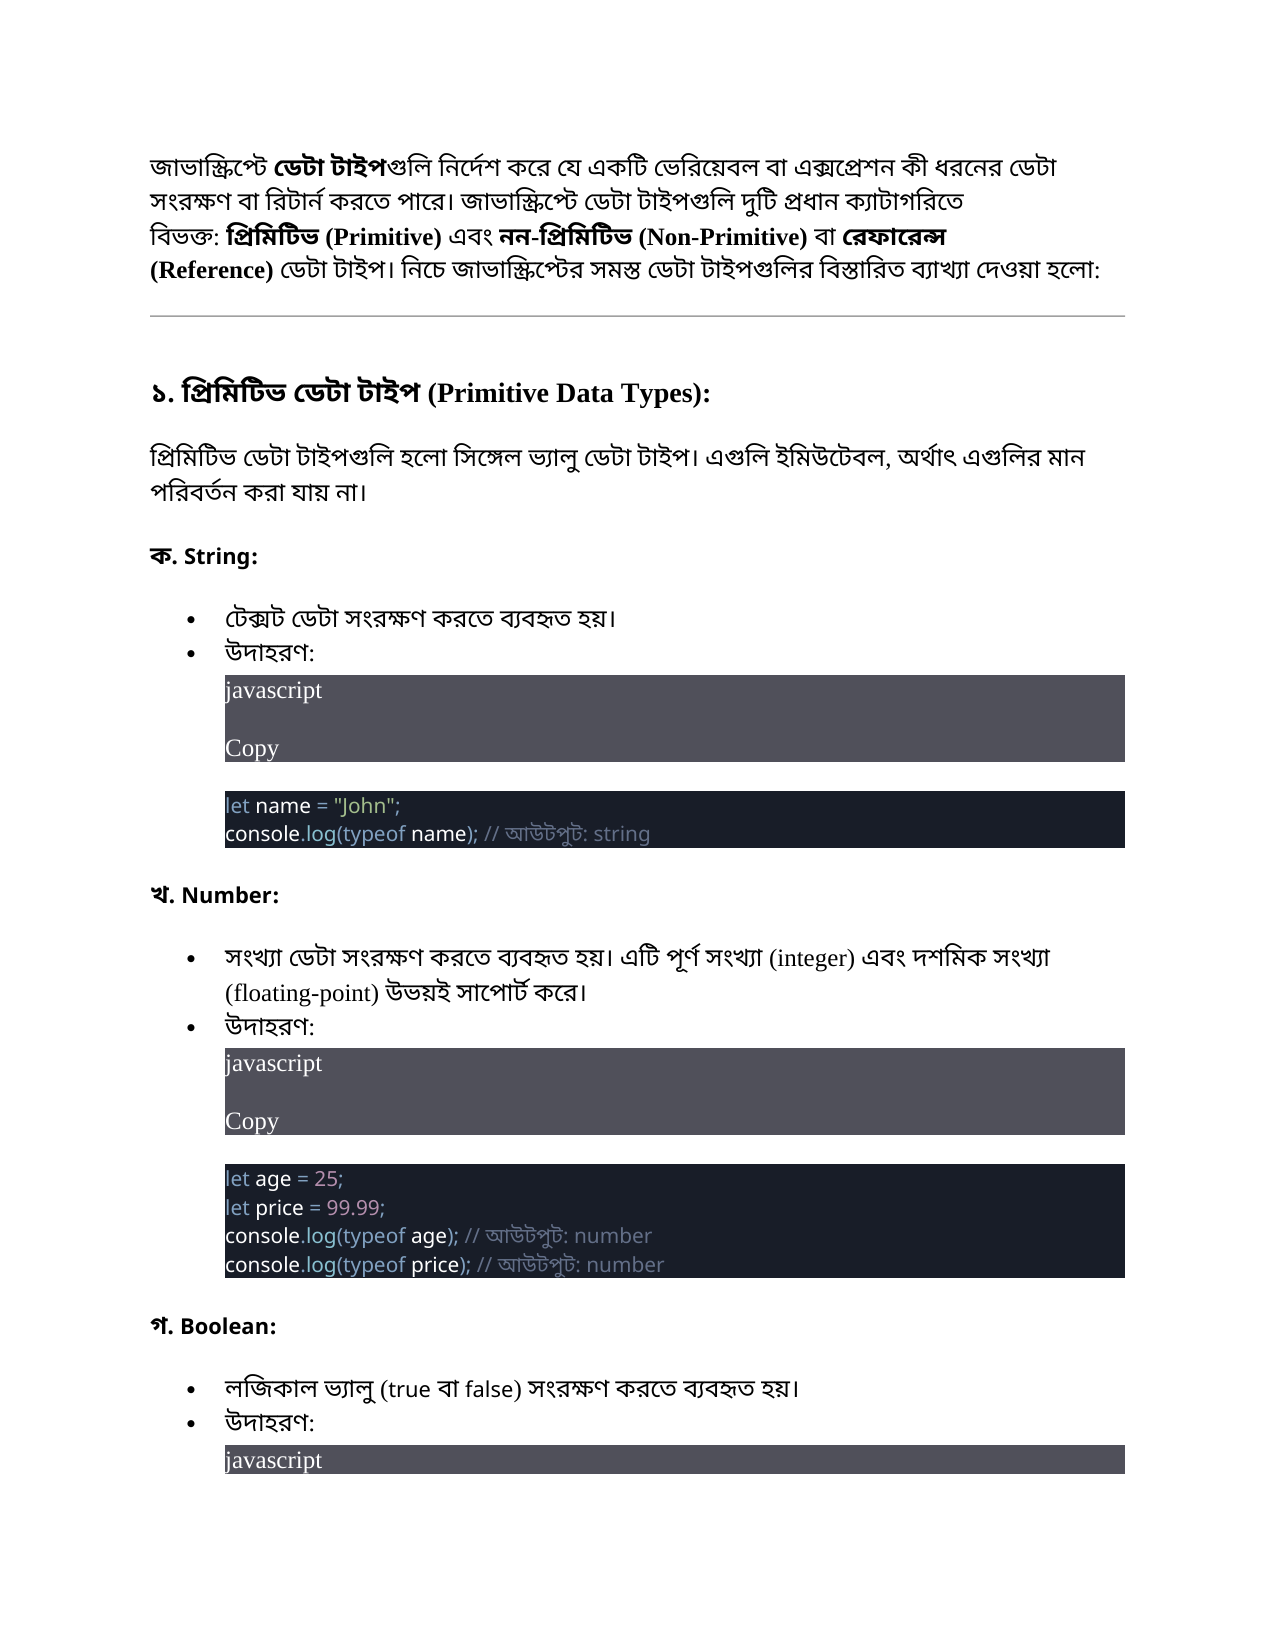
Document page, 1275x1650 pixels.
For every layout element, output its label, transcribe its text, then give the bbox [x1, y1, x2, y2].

list উদাহরণ: [187, 1404, 1125, 1439]
text console.log(typeof name); // আউটপুট: string [225, 819, 1125, 848]
text console.log(typeof price); // আউটপুট: number [225, 1250, 1125, 1278]
list উদাহরণ: [187, 1008, 1125, 1042]
list সংখ্যা ডেটা সংরক্ষণ করতে ব্যবহৃত হয়। এটি পূর্ণ সংখ্যা (integer) এবং দশমিক সংখ্যা (floating-point) উভয়ই সাপোর্ট করে। [187, 940, 1125, 1008]
text let price = 99.99; [225, 1193, 1125, 1221]
text javascript [225, 1445, 1125, 1474]
text Copy [225, 733, 1125, 762]
list উদাহরণ: [187, 635, 1125, 669]
text প্রিমিটিভ ডেটা টাইপগুলি হলো সিঙ্গেল ভ্যালু ডেটা টাইপ। এগুলি ইমিউটেবল, অর্থাৎ এগুলির মান পরিবর্তন করা যায় না। [150, 440, 1125, 508]
text let name = "John"; [225, 791, 1125, 819]
list টেক্সট ডেটা সংরক্ষণ করতে ব্যবহৃত হয়। [187, 601, 1125, 635]
text জাভাস্ক্রিপ্টে ডেটা টাইপগুলি নির্দেশ করে যে একটি ভেরিয়েবল বা এক্সপ্রেশন কী ধরনের ডেটা সংরক্ষণ বা রিটার্ন করতে পারে। জাভাস্ক্রিপ্টে ডেটা টাইপগুলি দুটি প্রধান ক্যাটাগরিতে বিভক্ত: প্রিমিটিভ (Primitive) এবং নন-প্রিমিটিভ (Non-Primitive) বা রেফারেন্স (Reference) ডেটা টাইপ। নিচে জাভাস্ক্রিপ্টের সমস্ত ডেটা টাইপগুলির বিস্তারিত ব্যাখ্যা দেওয়া হলো: [150, 150, 1125, 286]
text let age = 25; [225, 1164, 1125, 1193]
text ক. String: [150, 537, 1125, 571]
list লজিকাল ভ্যালু (true বা false) সংরক্ষণ করতে ব্যবহৃত হয়। [187, 1371, 1125, 1404]
text খ. Number: [150, 877, 1125, 911]
text javascript [225, 675, 1125, 704]
text console.log(typeof age); // আউটপুট: number [225, 1221, 1125, 1250]
text গ. Boolean: [150, 1307, 1125, 1341]
text javascript [225, 1048, 1125, 1077]
text Copy [225, 1106, 1125, 1135]
text ১. প্রিমিটিভ ডেটা টাইপ (Primitive Data Types): [150, 373, 1125, 411]
